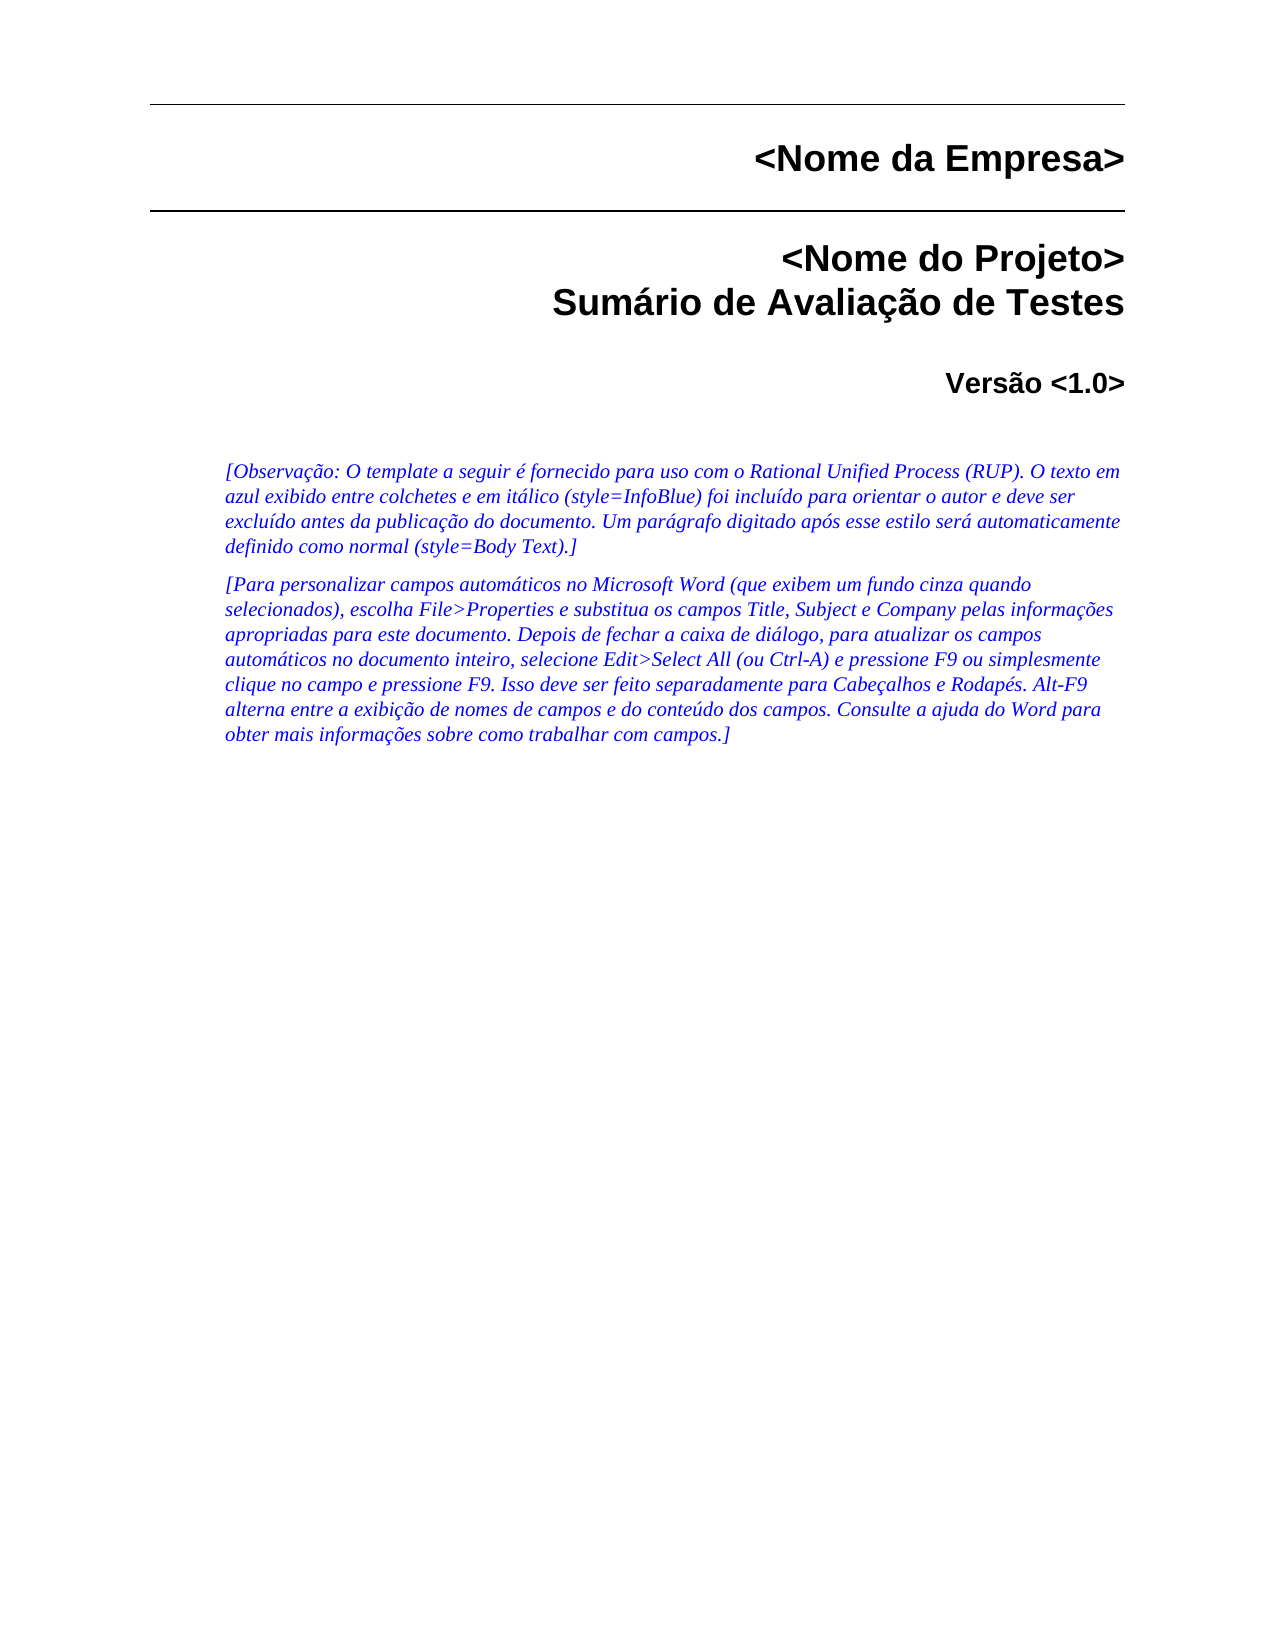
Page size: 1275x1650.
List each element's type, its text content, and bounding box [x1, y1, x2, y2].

title Sumário de Avaliação de Testes [150, 280, 1125, 323]
text [Observação: O template a seguir é fornecido para uso com o Rational Unified Process (RUP). O texto em azul exibido entre colchetes e em itálico (style=InfoBlue) foi incluído para orientar o autor e deve ser excluído antes da publicação do documento. Um parágrafo digitado após esse estilo será automaticamente definido como normal (style=Body Text).] [225, 458, 1125, 558]
title <Nome do Projeto> [150, 237, 1125, 280]
title Versão <1.0> [150, 366, 1125, 399]
text [Para personalizar campos automáticos no Microsoft Word (que exibem um fundo cinza quando selecionados), escolha File>Properties e substitua os campos Title, Subject e Company pelas informações apropriadas para este documento. Depois de fechar a caixa de diálogo, para atualizar os campos automáticos no documento inteiro, selecione Edit>Select All (ou Ctrl-A) e pressione F9 ou simplesmente clique no campo e pressione F9. Isso deve ser feito separadamente para Cabeçalhos e Rodapés. Alt-F9 alterna entre a exibição de nomes de campos e do conteúdo dos campos. Consulte a ajuda do Word para obter mais informações sobre como trabalhar com campos.] [225, 571, 1125, 746]
